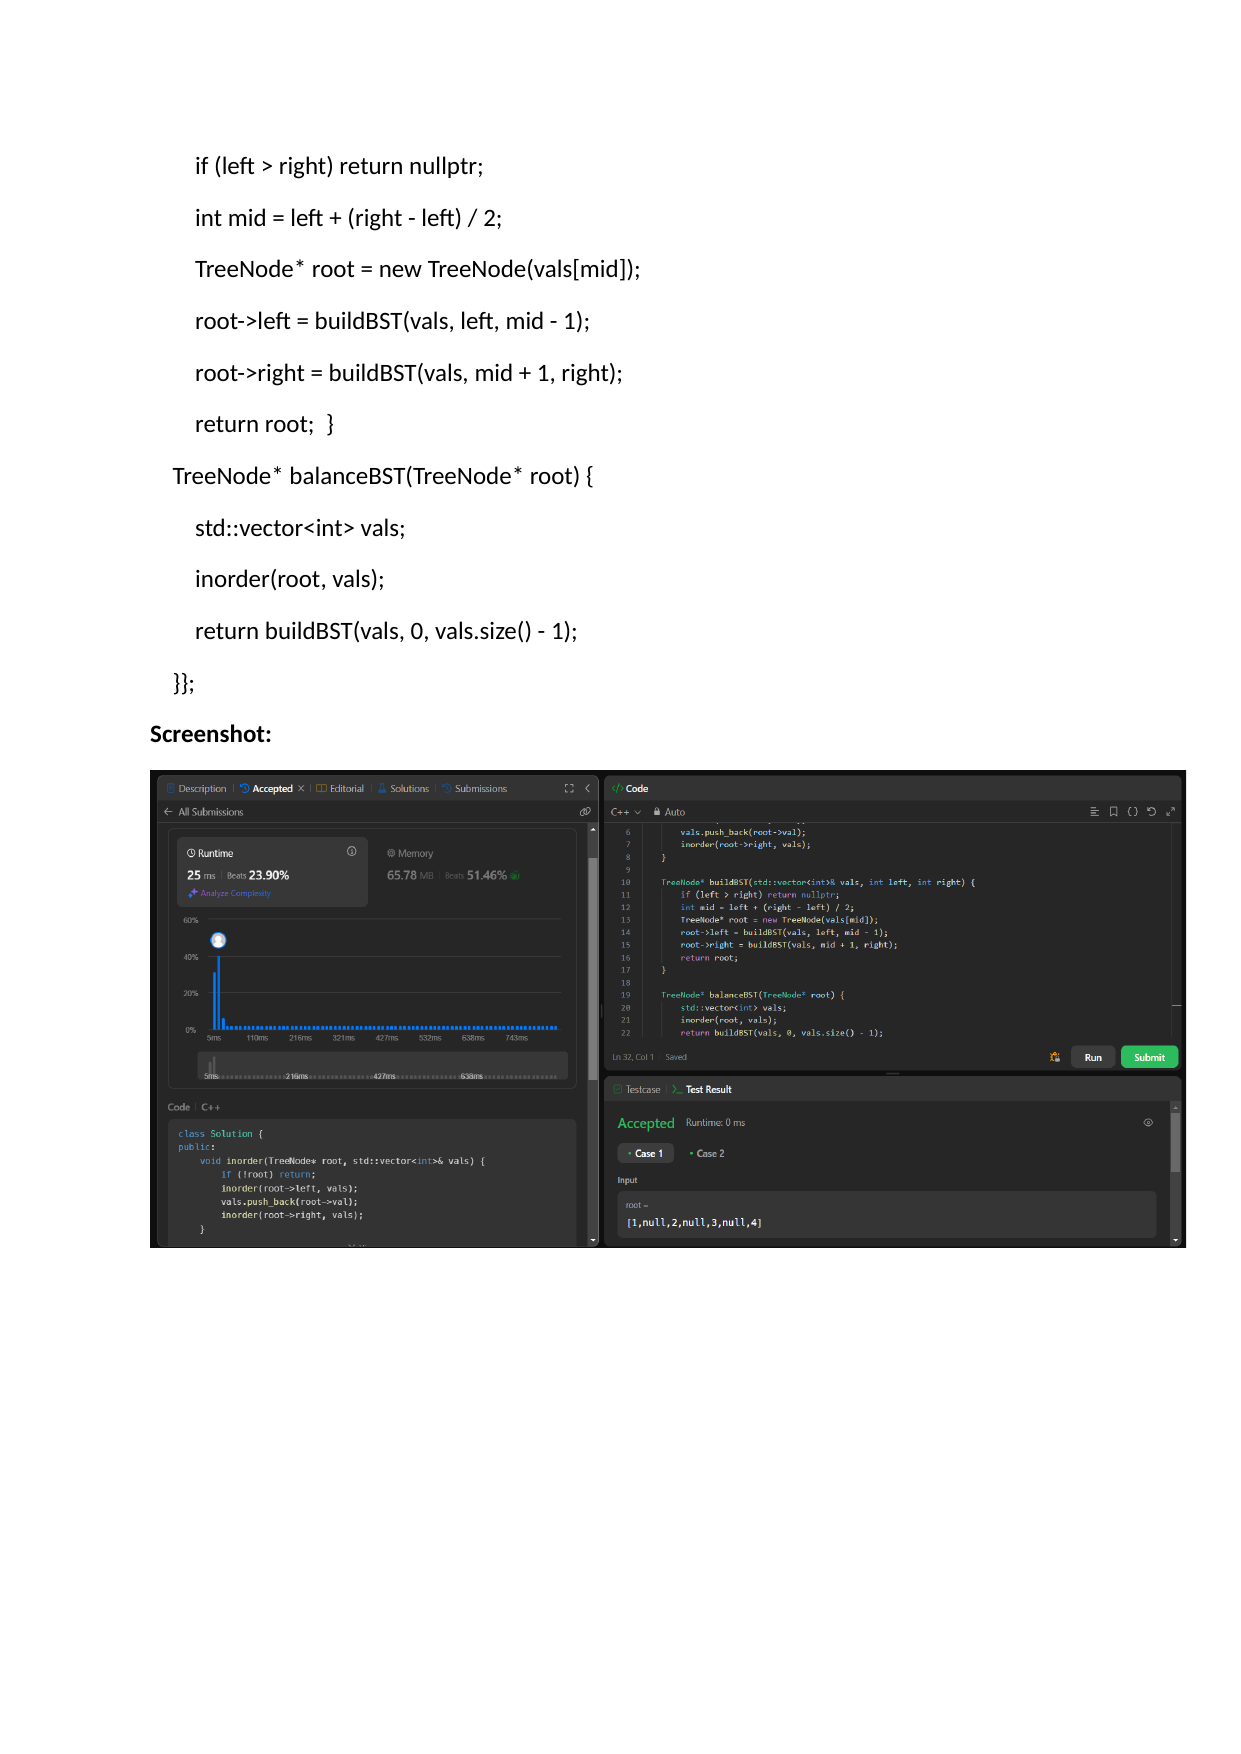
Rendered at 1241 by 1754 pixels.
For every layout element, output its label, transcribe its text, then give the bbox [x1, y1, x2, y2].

text TreeNode* root = new TreeNode(vals[mid]); [150, 253, 1090, 284]
text return root; } [150, 408, 1090, 439]
text root->left = buildBST(vals, left, mid - 1); [150, 305, 1090, 336]
text return buildBST(vals, 0, vals.size() - 1); [150, 615, 1090, 646]
text root->right = buildBST(vals, mid + 1, right); [150, 357, 1090, 387]
text inorder(root, vals); [150, 563, 1090, 594]
text std::vector<int> vals; [150, 512, 1090, 542]
text TreeNode* balanceBST(TreeNode* root) { [150, 460, 1090, 491]
text Screenshot: [150, 718, 1090, 749]
text if (left > right) return nullptr; [150, 150, 1090, 181]
text }}; [150, 667, 1090, 697]
picture [150, 770, 1187, 1248]
text int mid = left + (right - left) / 2; [150, 202, 1090, 232]
